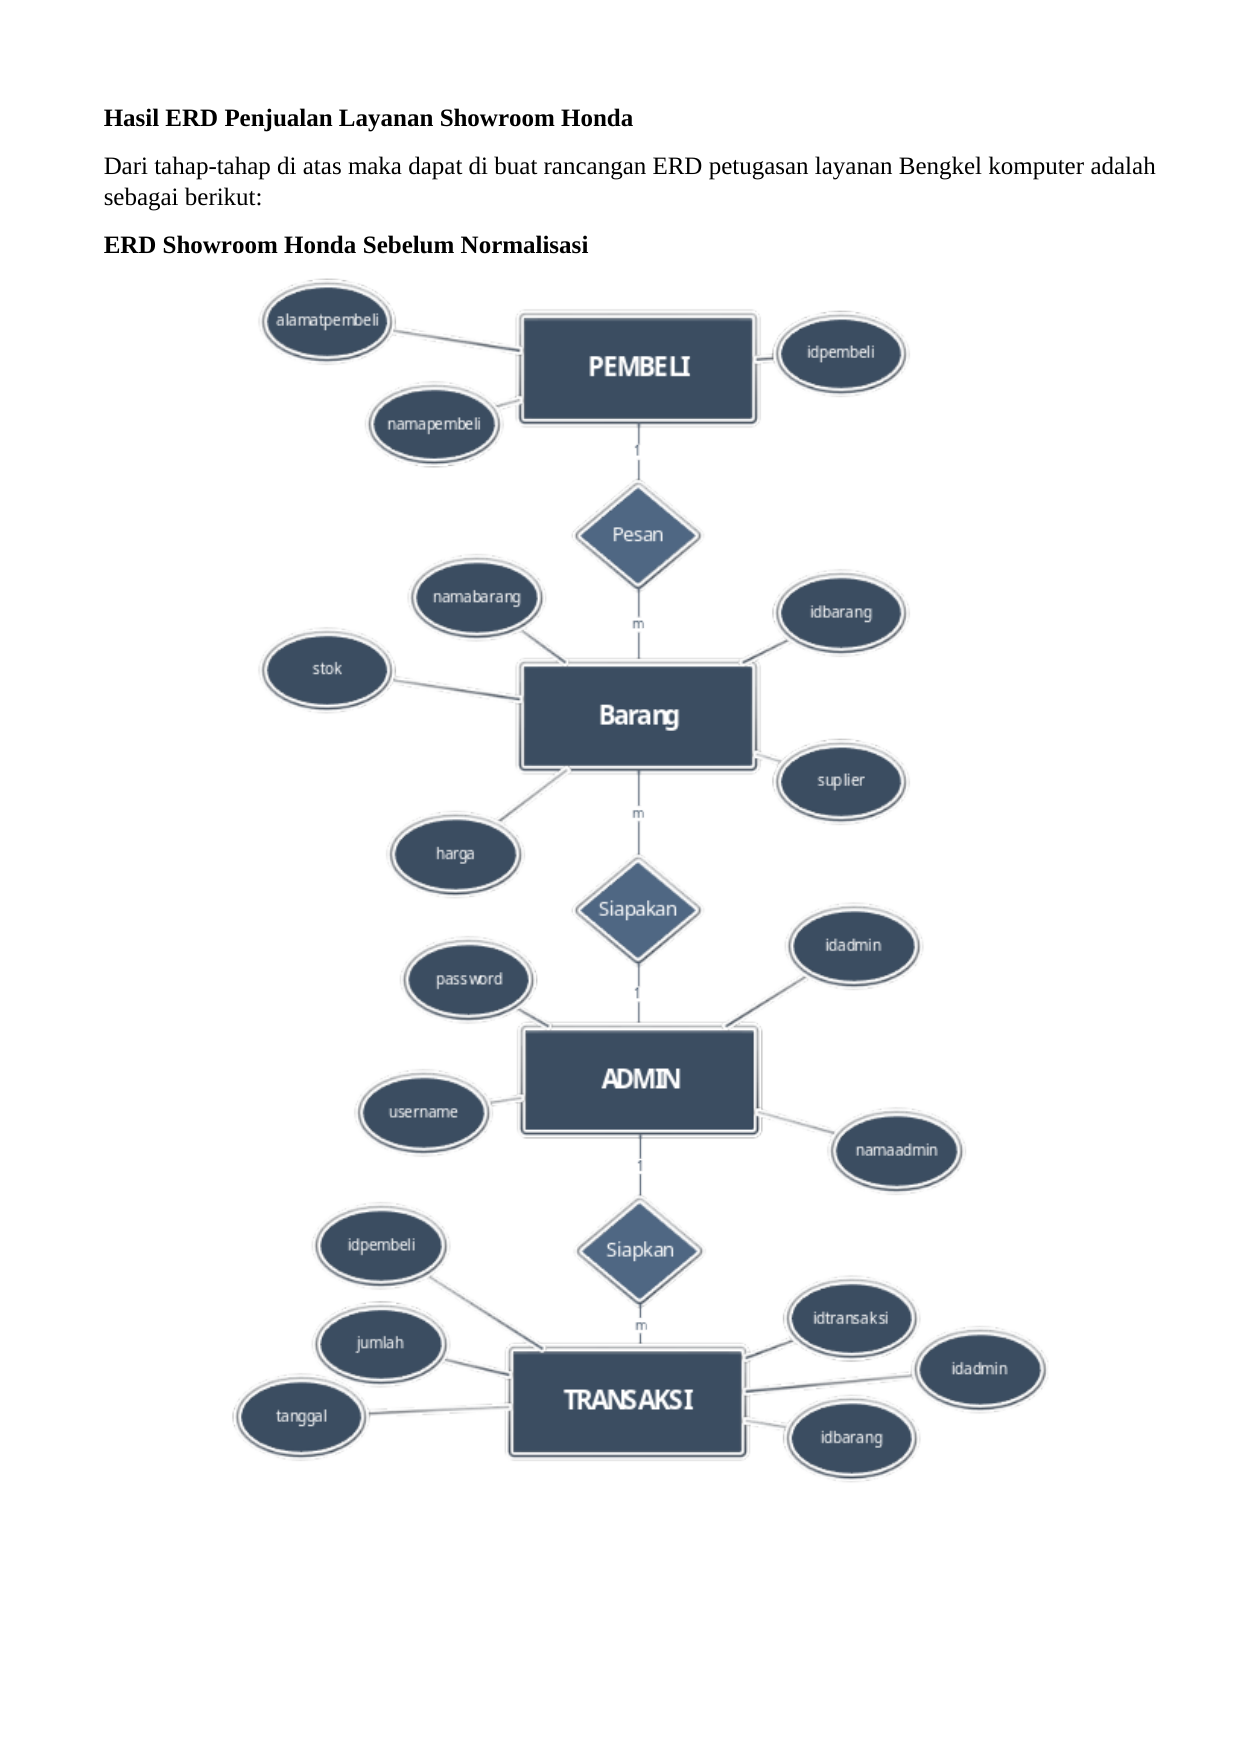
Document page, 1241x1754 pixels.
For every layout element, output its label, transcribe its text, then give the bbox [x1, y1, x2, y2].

text Dari tahap-tahap di atas maka dapat di buat rancangan ERD petugasan layanan Bengkel komputer adalah sebagai berikut: [103, 151, 1226, 211]
text Hasil ERD Penjualan Layanan Showroom Honda [103, 103, 1226, 132]
text ERD Showroom Honda Sebelum Normalisasi [103, 230, 1226, 259]
